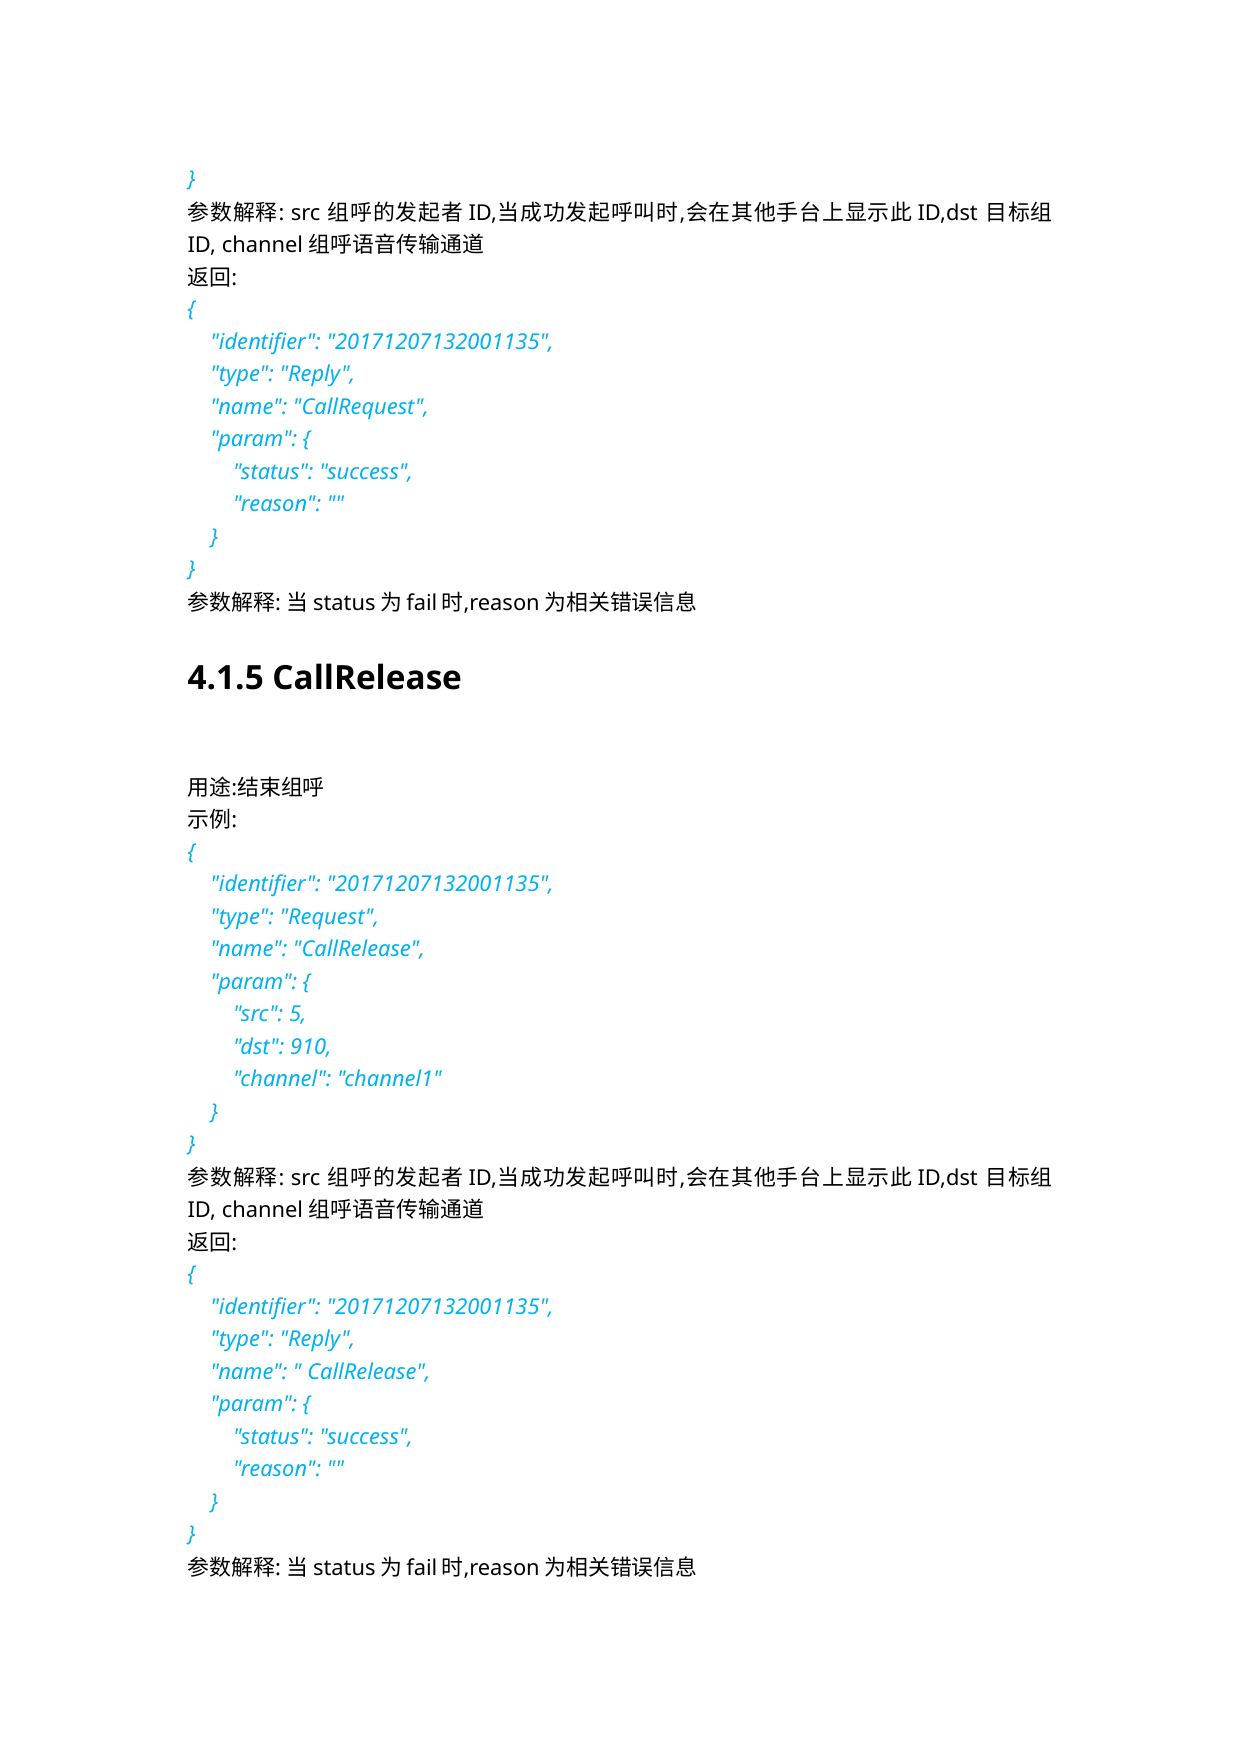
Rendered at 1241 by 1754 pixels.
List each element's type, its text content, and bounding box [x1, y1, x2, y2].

text } [187, 519, 1053, 552]
text "identifier": "20171207132001135", [187, 867, 1053, 899]
text 参数解释: 当status为fail时,reason为相关错误信息 [187, 584, 1053, 617]
text 参数解释: src 组呼的发起者ID,当成功发起呼叫时,会在其他手台上显示此ID,dst 目标组ID, channel 组呼语音传输通道 [187, 1159, 1053, 1224]
text "type": "Reply", [187, 357, 1053, 389]
text "channel": "channel1" [187, 1062, 1053, 1094]
text 返回: [187, 259, 1053, 292]
text 返回: [187, 1224, 1053, 1257]
text { [187, 834, 1053, 867]
text } [187, 1127, 1053, 1159]
text } [187, 1484, 1053, 1517]
text "name": " CallRelease", [187, 1354, 1053, 1387]
text { [187, 1257, 1053, 1289]
text } [187, 1517, 1053, 1549]
text "src": 5, [187, 997, 1053, 1029]
text "status": "success", [187, 1419, 1053, 1452]
text 参数解释: 当status为fail时,reason为相关错误信息 [187, 1549, 1053, 1582]
text "param": { [187, 1387, 1053, 1419]
text "param": { [187, 964, 1053, 997]
text } [187, 552, 1053, 584]
text "param": { [187, 422, 1053, 454]
text 用途:结束组呼 [187, 769, 1053, 802]
text } [187, 162, 1053, 194]
text 示例: [187, 802, 1053, 834]
text "identifier": "20171207132001135", [187, 1289, 1053, 1322]
text "reason": "" [187, 487, 1053, 519]
text "dst": 910, [187, 1029, 1053, 1062]
text "type": "Reply", [187, 1322, 1053, 1354]
text "name": "CallRequest", [187, 389, 1053, 422]
text 参数解释: src 组呼的发起者ID,当成功发起呼叫时,会在其他手台上显示此ID,dst 目标组ID, channel 组呼语音传输通道 [187, 194, 1053, 259]
subtitle 4.1.5 CallRelease [187, 644, 1053, 709]
text { [187, 292, 1053, 324]
text "status": "success", [187, 454, 1053, 487]
text "name": "CallRelease", [187, 932, 1053, 964]
text "identifier": "20171207132001135", [187, 324, 1053, 357]
text "reason": "" [187, 1452, 1053, 1484]
text } [187, 1094, 1053, 1127]
text "type": "Request", [187, 899, 1053, 932]
